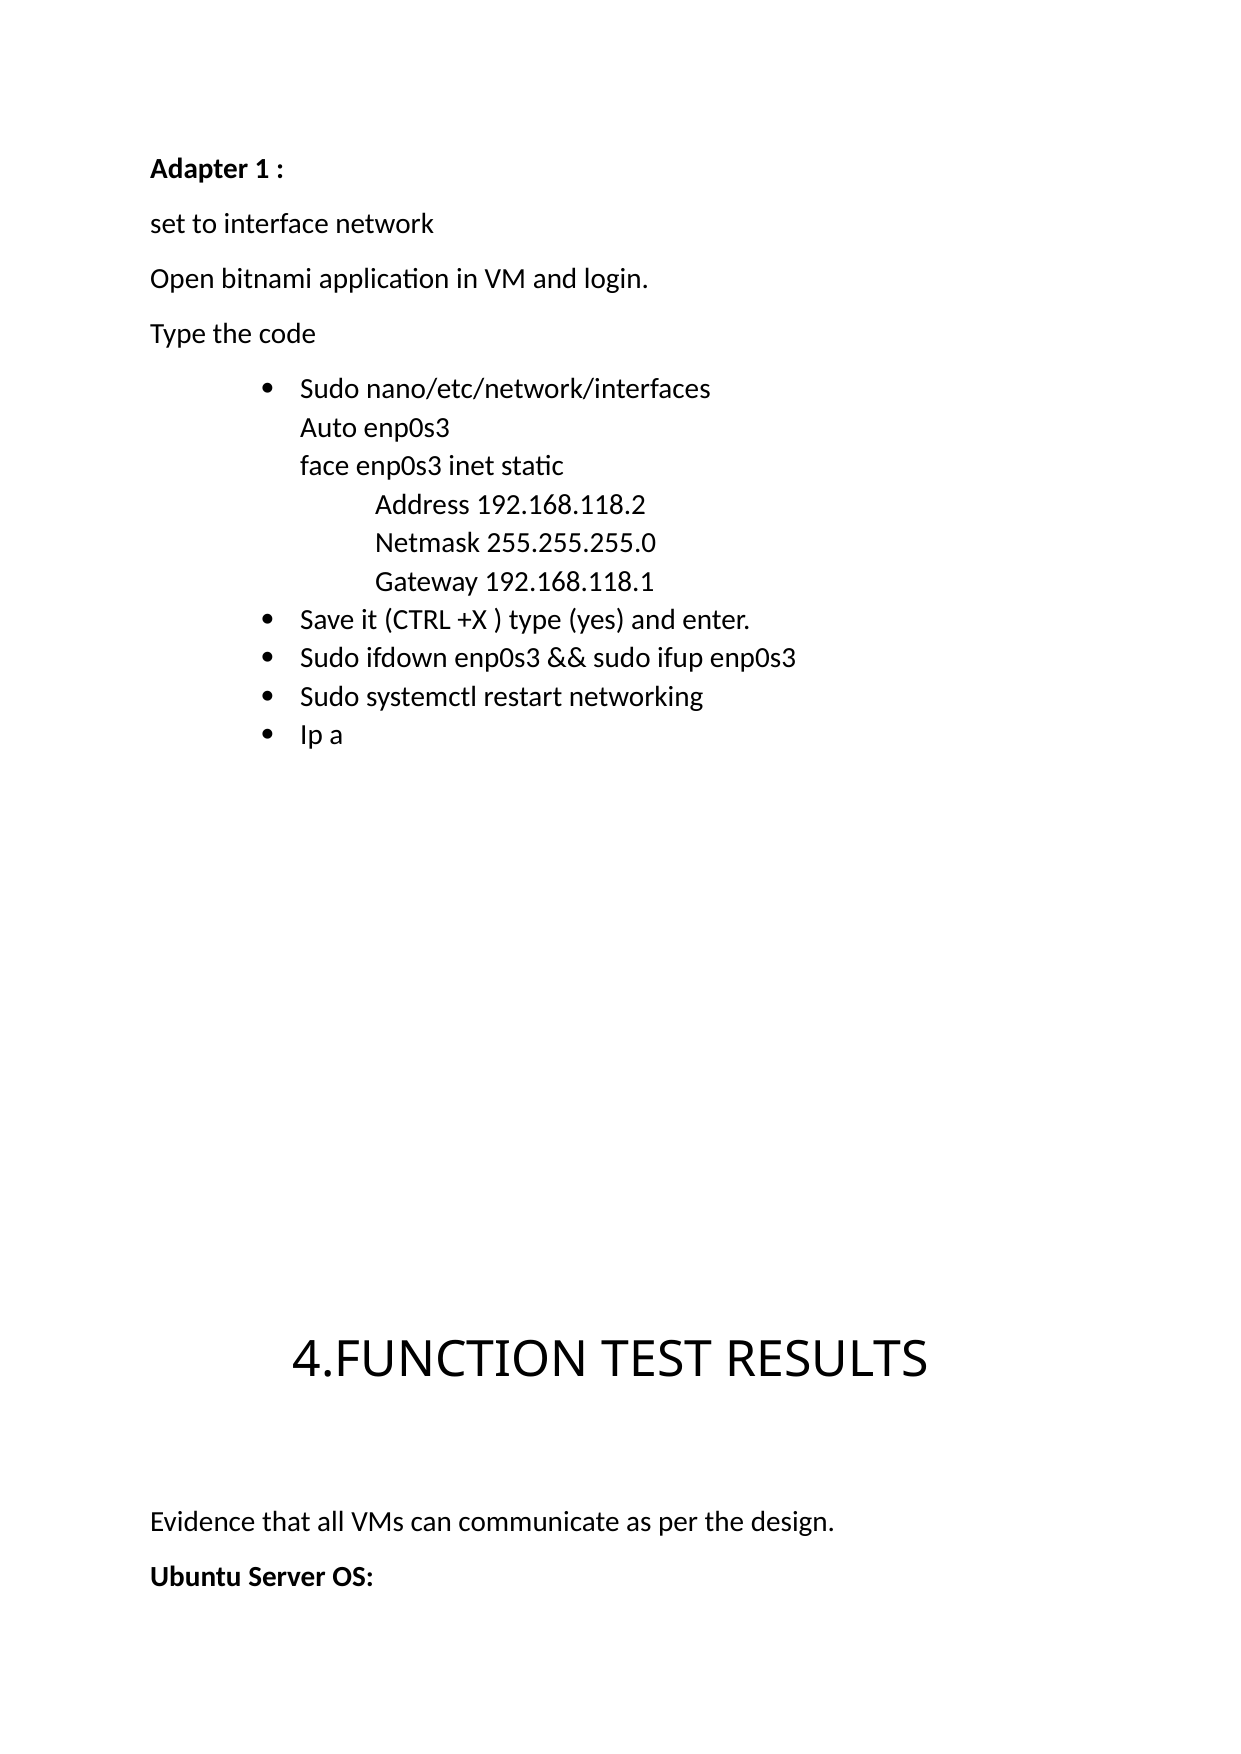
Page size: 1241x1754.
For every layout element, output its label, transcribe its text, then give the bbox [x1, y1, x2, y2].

list Gateway 192.168.118.1 [300, 563, 1090, 598]
text Evidence that all VMs can communicate as per the design. [150, 1503, 1090, 1538]
list Address 192.168.118.2 [300, 486, 1090, 521]
text Open bitnami application in VM and login. [150, 260, 1090, 296]
list Netmask 255.255.255.0 [300, 524, 1090, 560]
list Save it (CTRL +X ) type (yes) and enter. [262, 601, 1090, 637]
list Auto enp0s3 [300, 409, 1090, 444]
text set to interface network [150, 205, 1090, 241]
list Sudo systemctl restart networking [262, 678, 1090, 713]
text Adapter 1 : [150, 150, 1090, 186]
list face enp0s3 inet static [300, 447, 1090, 483]
text 4.FUNCTION TEST RESULTS [150, 1322, 1090, 1391]
list Sudo nano/etc/network/interfaces [262, 370, 1090, 406]
list Sudo ifdown enp0s3 && sudo ifup enp0s3 [262, 639, 1090, 675]
text Type the code [150, 315, 1090, 351]
text Ubuntu Server OS: [150, 1558, 1090, 1594]
list Ip a [262, 716, 1090, 752]
